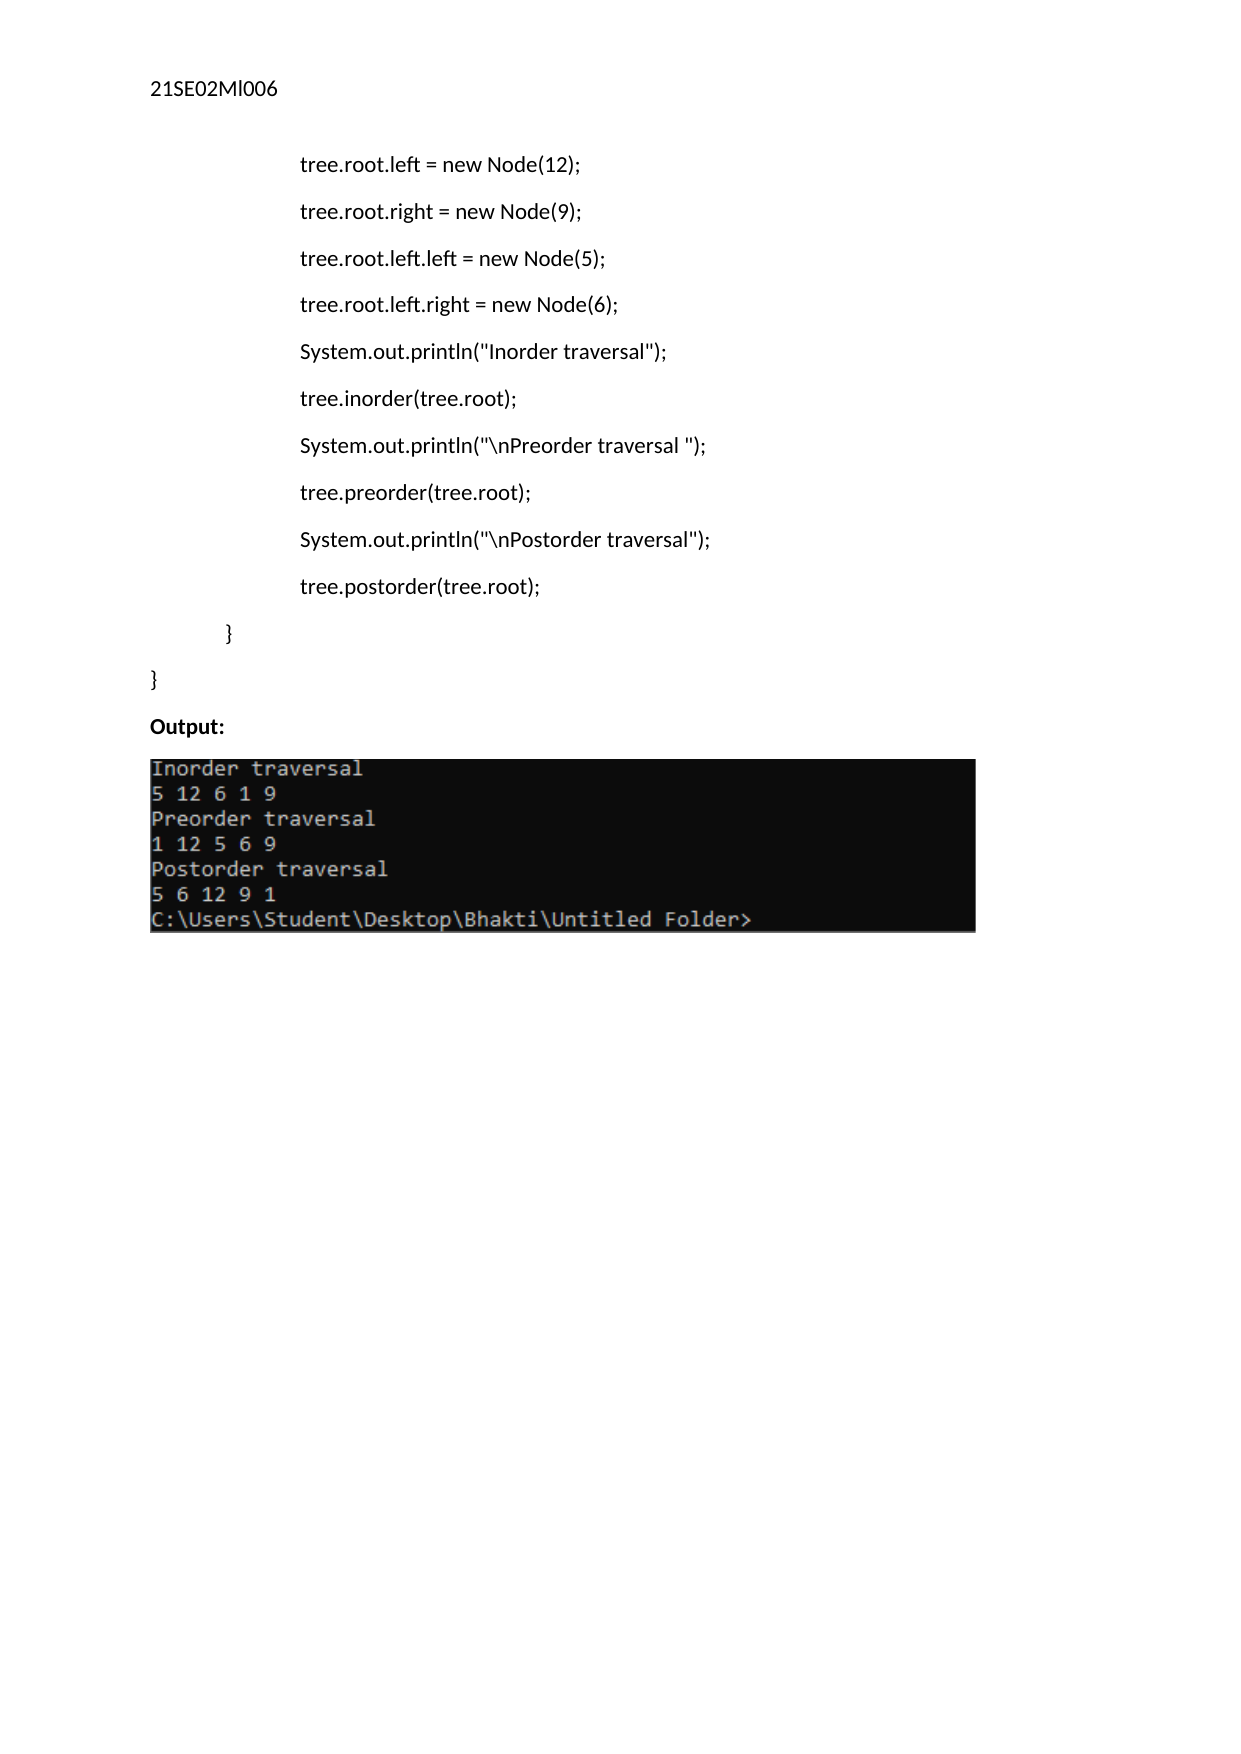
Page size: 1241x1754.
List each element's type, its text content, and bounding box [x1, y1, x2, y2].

text System.out.println("\nPostorder traversal"); [150, 525, 1090, 553]
text System.out.println("Inorder traversal"); [150, 337, 1090, 366]
text Output: [150, 712, 1090, 741]
picture [150, 759, 976, 933]
text tree.inorder(tree.root); [150, 384, 1090, 412]
text System.out.println("\nPreorder traversal "); [150, 431, 1090, 459]
text } [150, 666, 1090, 694]
text tree.postorder(tree.root); [150, 572, 1090, 600]
text tree.preorder(tree.root); [150, 478, 1090, 506]
text tree.root.right = new Node(9); [150, 197, 1090, 225]
text } [150, 619, 1090, 647]
text tree.root.left.left = new Node(5); [150, 244, 1090, 272]
text tree.root.left = new Node(12); [150, 150, 1090, 178]
text tree.root.left.right = new Node(6); [150, 291, 1090, 319]
